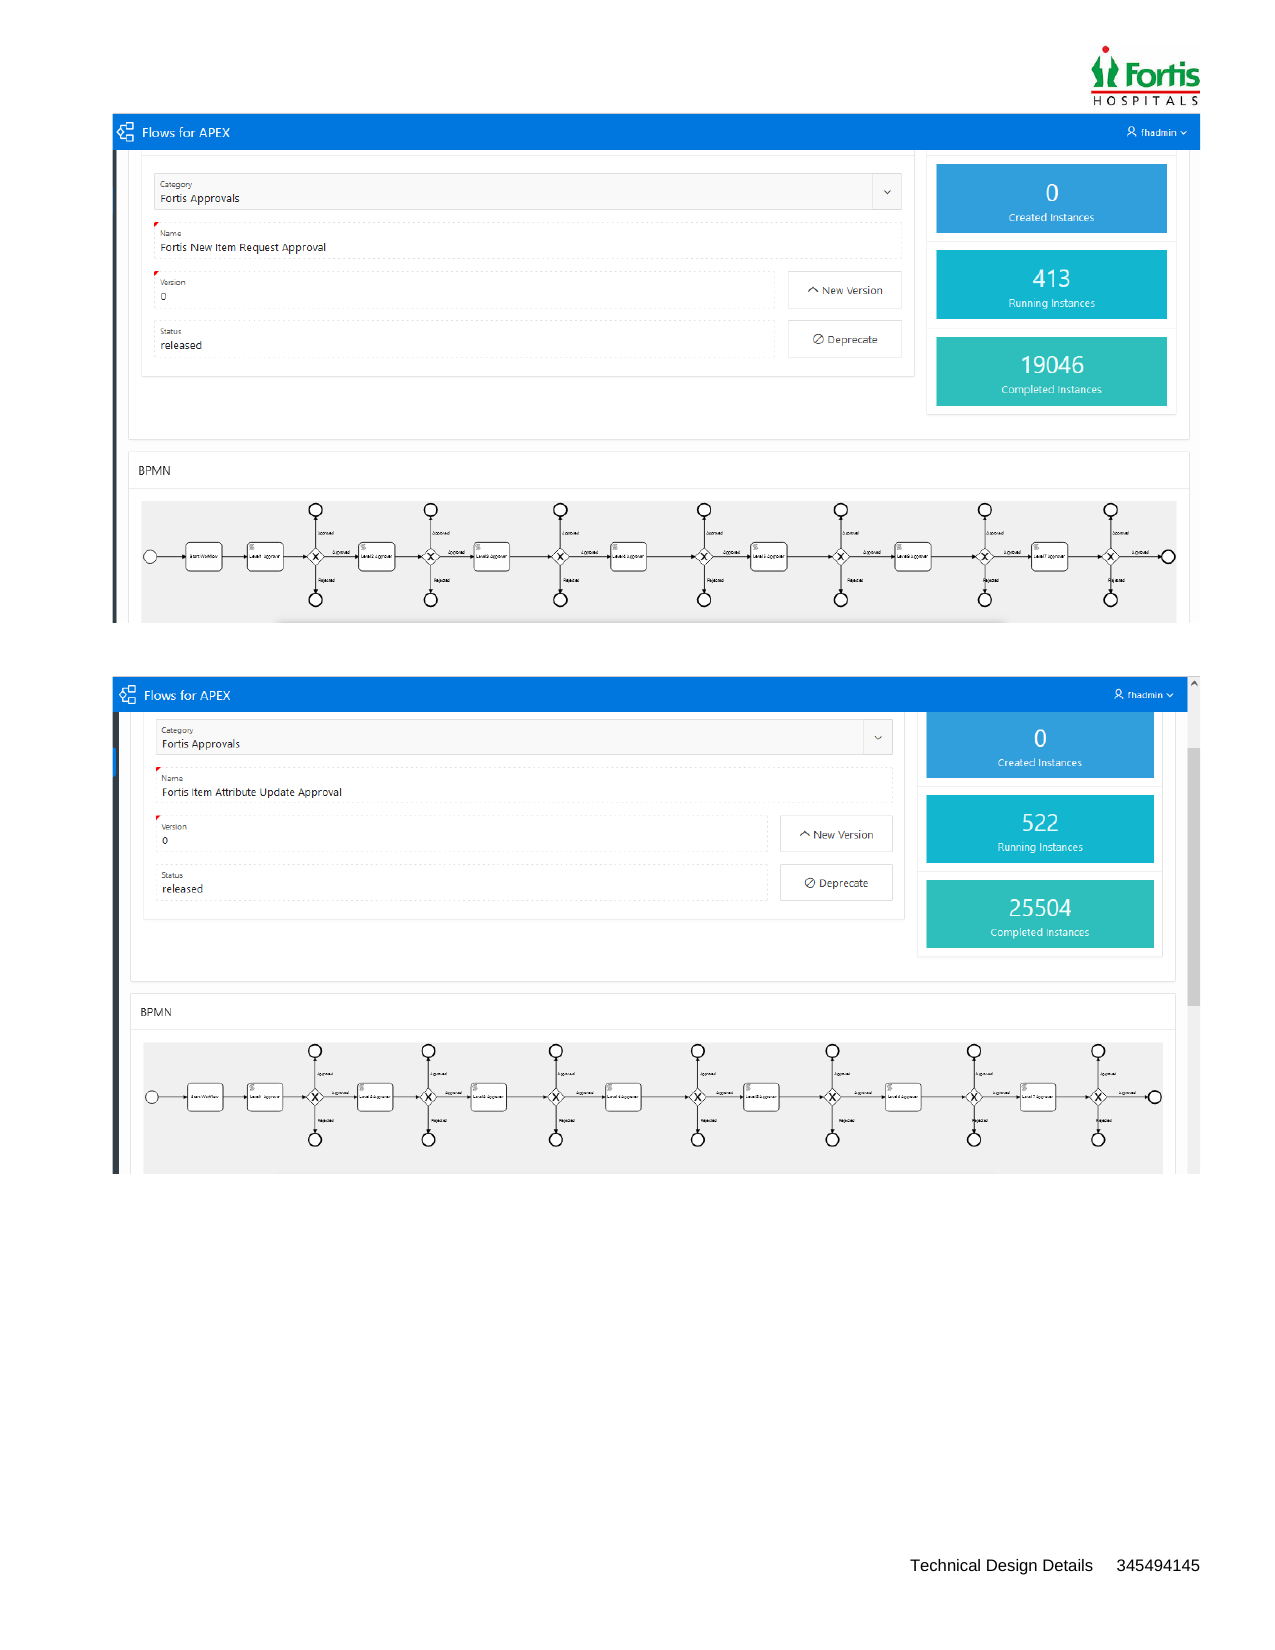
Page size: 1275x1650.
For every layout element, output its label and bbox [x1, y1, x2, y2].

picture [112, 112, 1200, 623]
picture [1089, 45, 1200, 108]
picture [112, 676, 1200, 1174]
